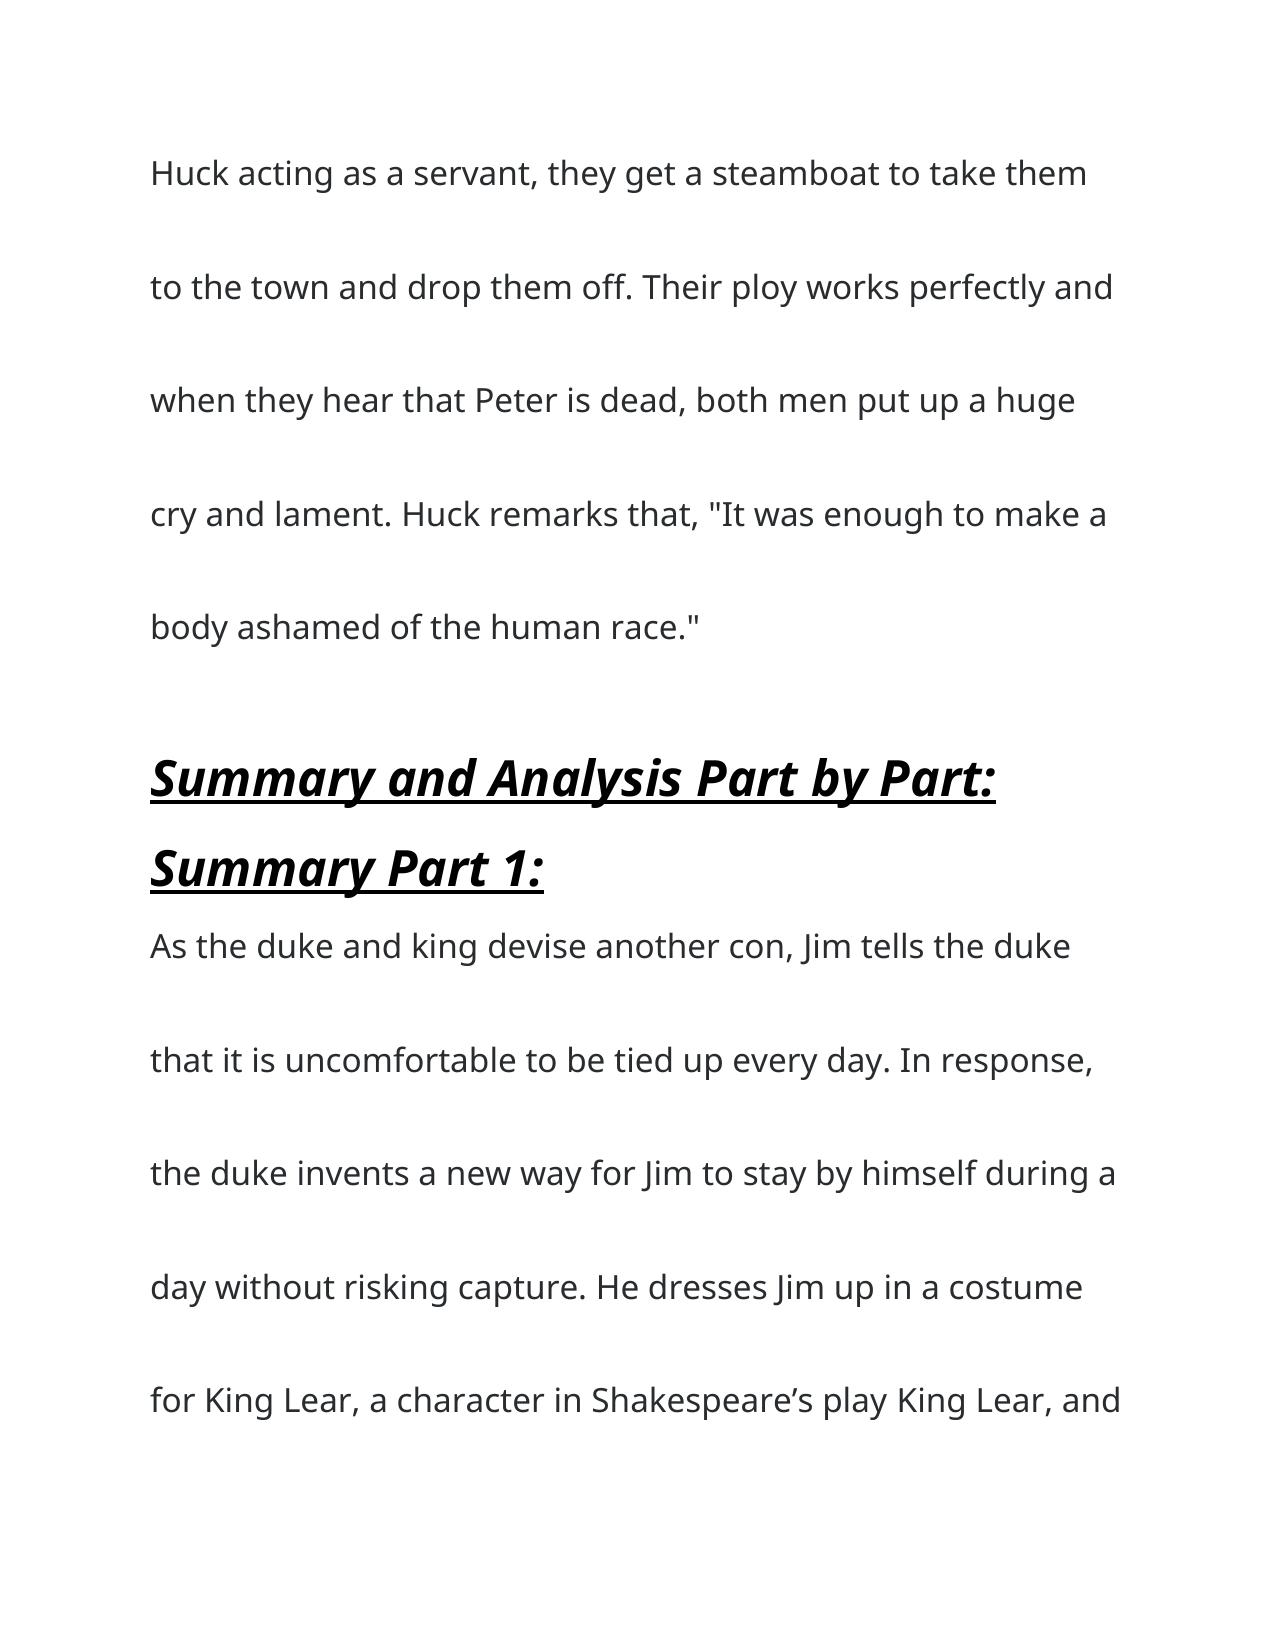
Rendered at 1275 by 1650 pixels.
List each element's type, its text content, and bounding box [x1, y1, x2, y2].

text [150, 923, 1125, 1423]
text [150, 150, 1125, 649]
text Summary Part 1: [150, 833, 1125, 901]
text Summary and Analysis Part by Part: [150, 743, 1125, 811]
